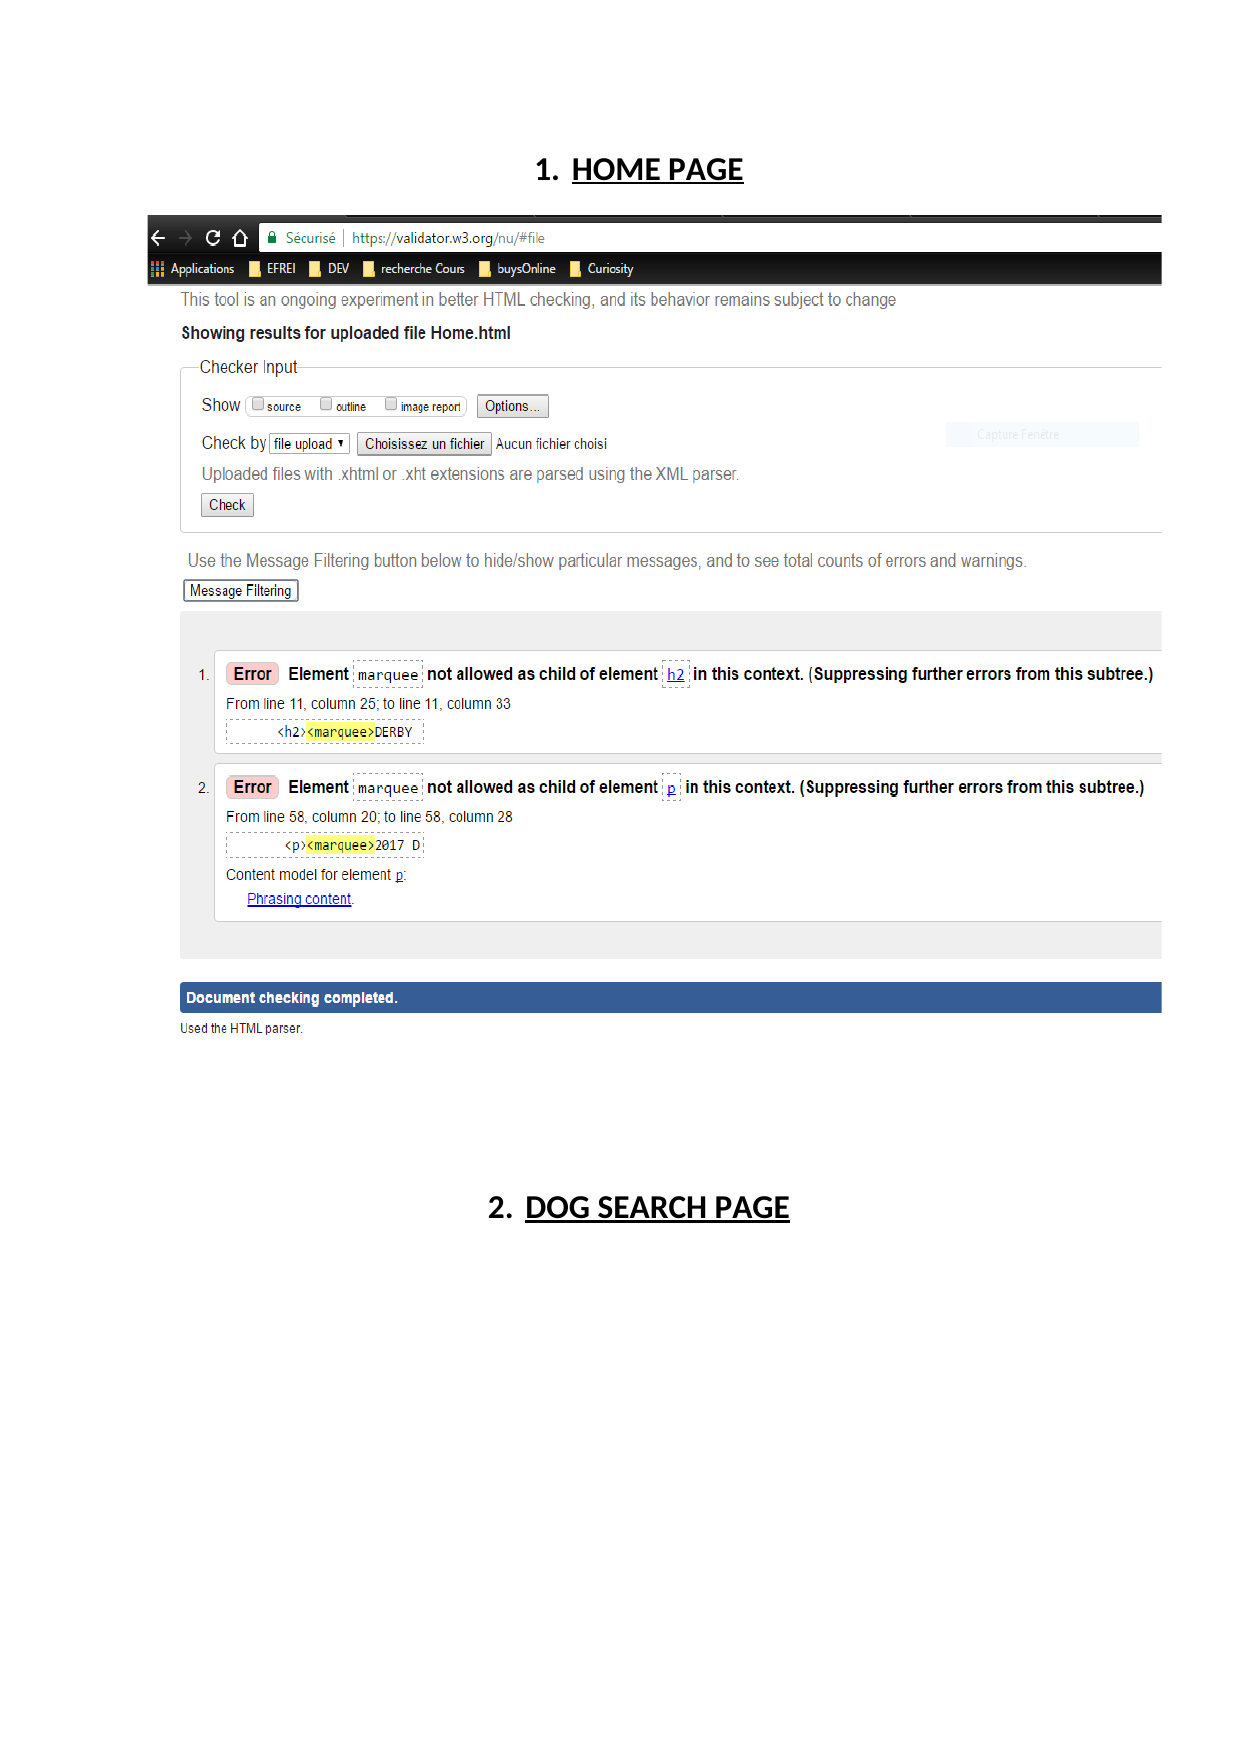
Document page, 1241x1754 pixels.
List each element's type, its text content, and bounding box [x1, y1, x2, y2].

picture [147, 215, 1162, 1037]
list DOG SEARCH PAGE [185, 1186, 1093, 1226]
list HOME PAGE [185, 148, 1093, 188]
